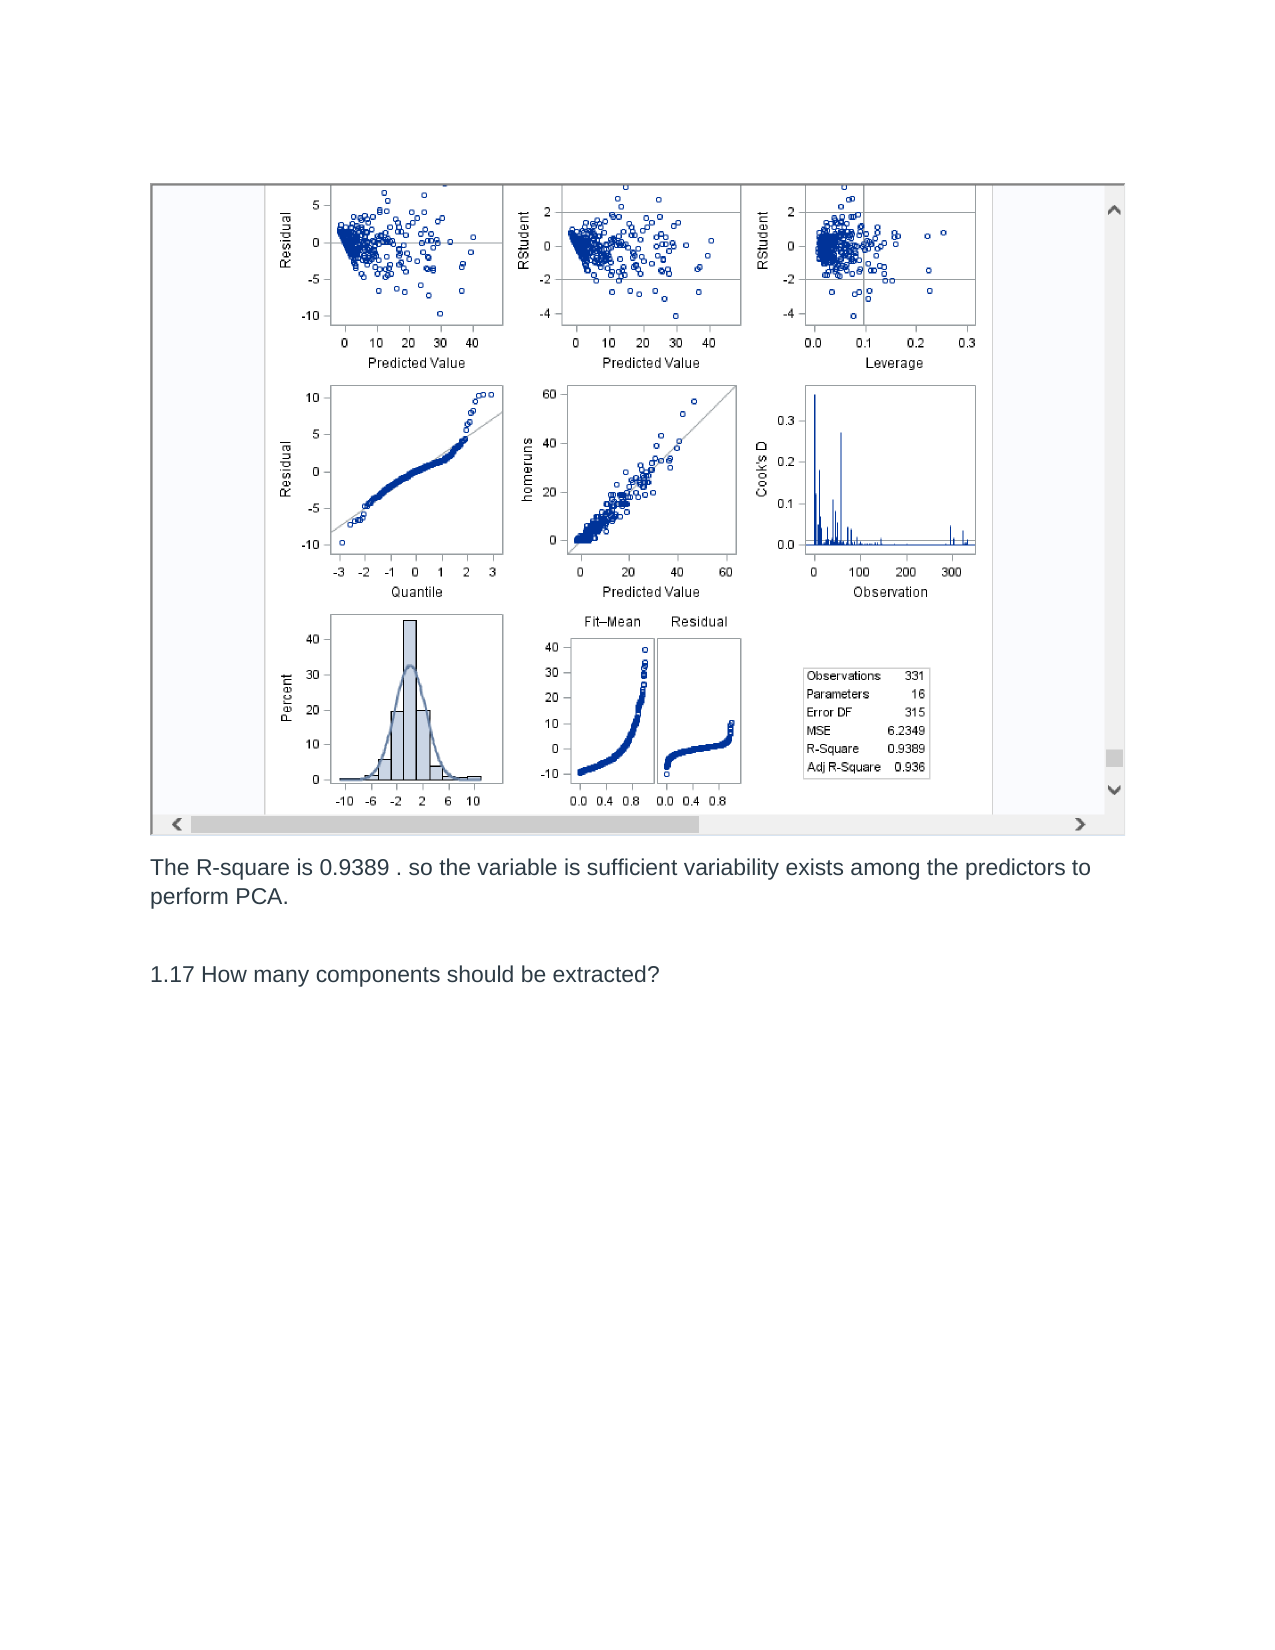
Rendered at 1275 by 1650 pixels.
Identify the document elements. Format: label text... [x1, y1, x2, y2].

text 1.17 How many components should be extracted? [150, 928, 1125, 987]
picture [150, 183, 1125, 836]
text The R-square is 0.9389 . so the variable is sufﬁcient variability exists among the predictors to perform PCA. [150, 854, 1125, 909]
